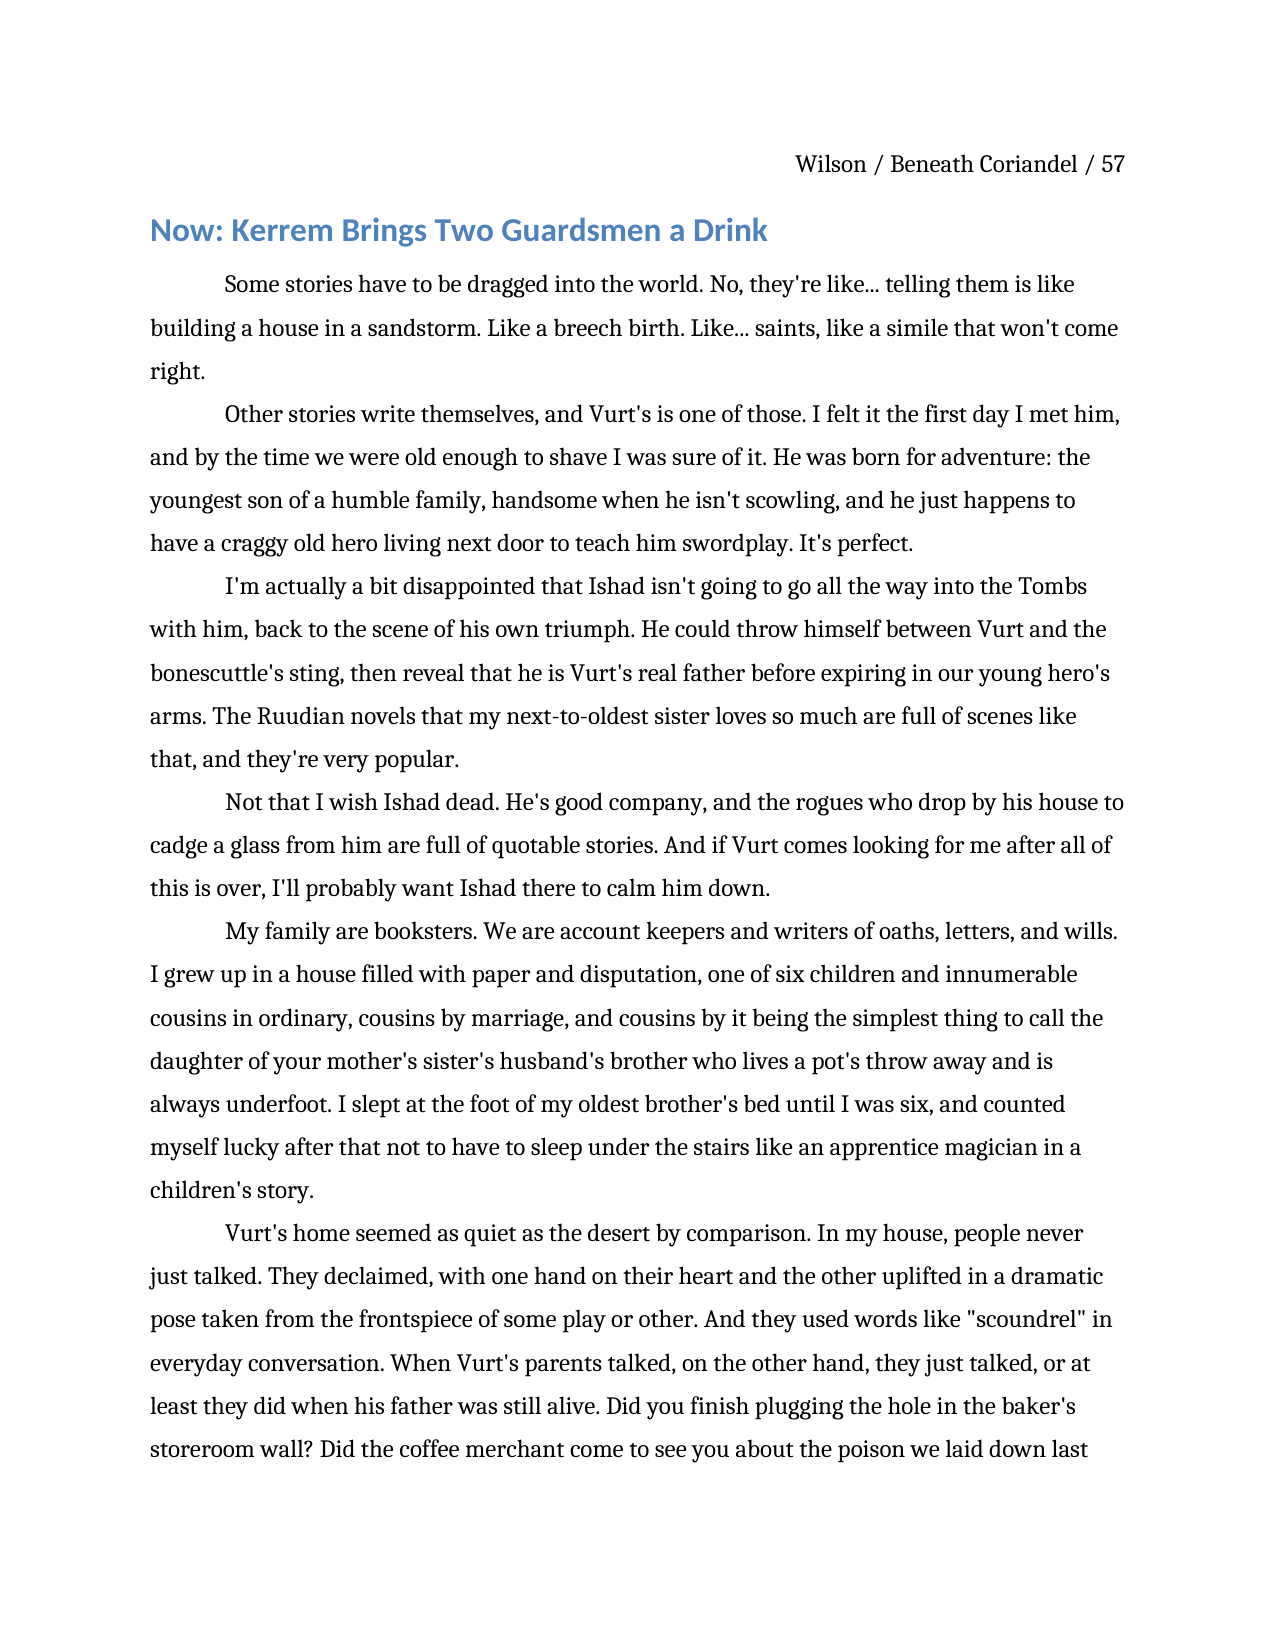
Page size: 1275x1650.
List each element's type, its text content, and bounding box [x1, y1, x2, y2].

text Other stories write themselves, and Vurt's is one of those. I felt it the first day I met him, and by the time we were old enough to shave I was sure of it. He was born for adventure: the youngest son of a humble family, handsome when he isn't scowling, and he just happens to have a craggy old hero living next door to teach him swordplay. It's perfect. [150, 400, 1125, 558]
subtitle Now: Kerrem Brings Two Guardsmen a Drink [150, 209, 1125, 250]
text My family are booksters. We are account keepers and writers of oaths, letters, and wills. I grew up in a house filled with paper and disputation, one of six children and innumerable cousins in ordinary, cousins by marriage, and cousins by it being the simplest thing to call the daughter of your mother's sister's husband's brother who lives a pot's throw away and is always underfoot. I slept at the foot of my oldest brother's bed until I was six, and counted myself lucky after that not to have to sleep under the stairs like an apprentice magician in a children's story. [150, 917, 1125, 1205]
text Not that I wish Ishad dead. He's good company, and the rogues who drop by his house to cadge a glass from him are full of quotable stories. And if Vurt comes looking for me after all of this is over, I'll probably want Ishad there to calm him down. [150, 788, 1125, 903]
text I'm actually a bit disappointed that Ishad isn't going to go all the way into the Tombs with him, back to the scene of his own triumph. He could throw himself between Vurt and the bonescuttle's sting, then reveal that he is Vurt's real father before expiring in our young hero's arms. The Ruudian novels that my next-to-oldest sister loves so much are full of scenes like that, and they're very popular. [150, 572, 1125, 773]
text Some stories have to be dragged into the world. No, they're like... telling them is like building a house in a sandstorm. Like a breech birth. Like... saints, like a simile that won't come right. [150, 270, 1125, 385]
